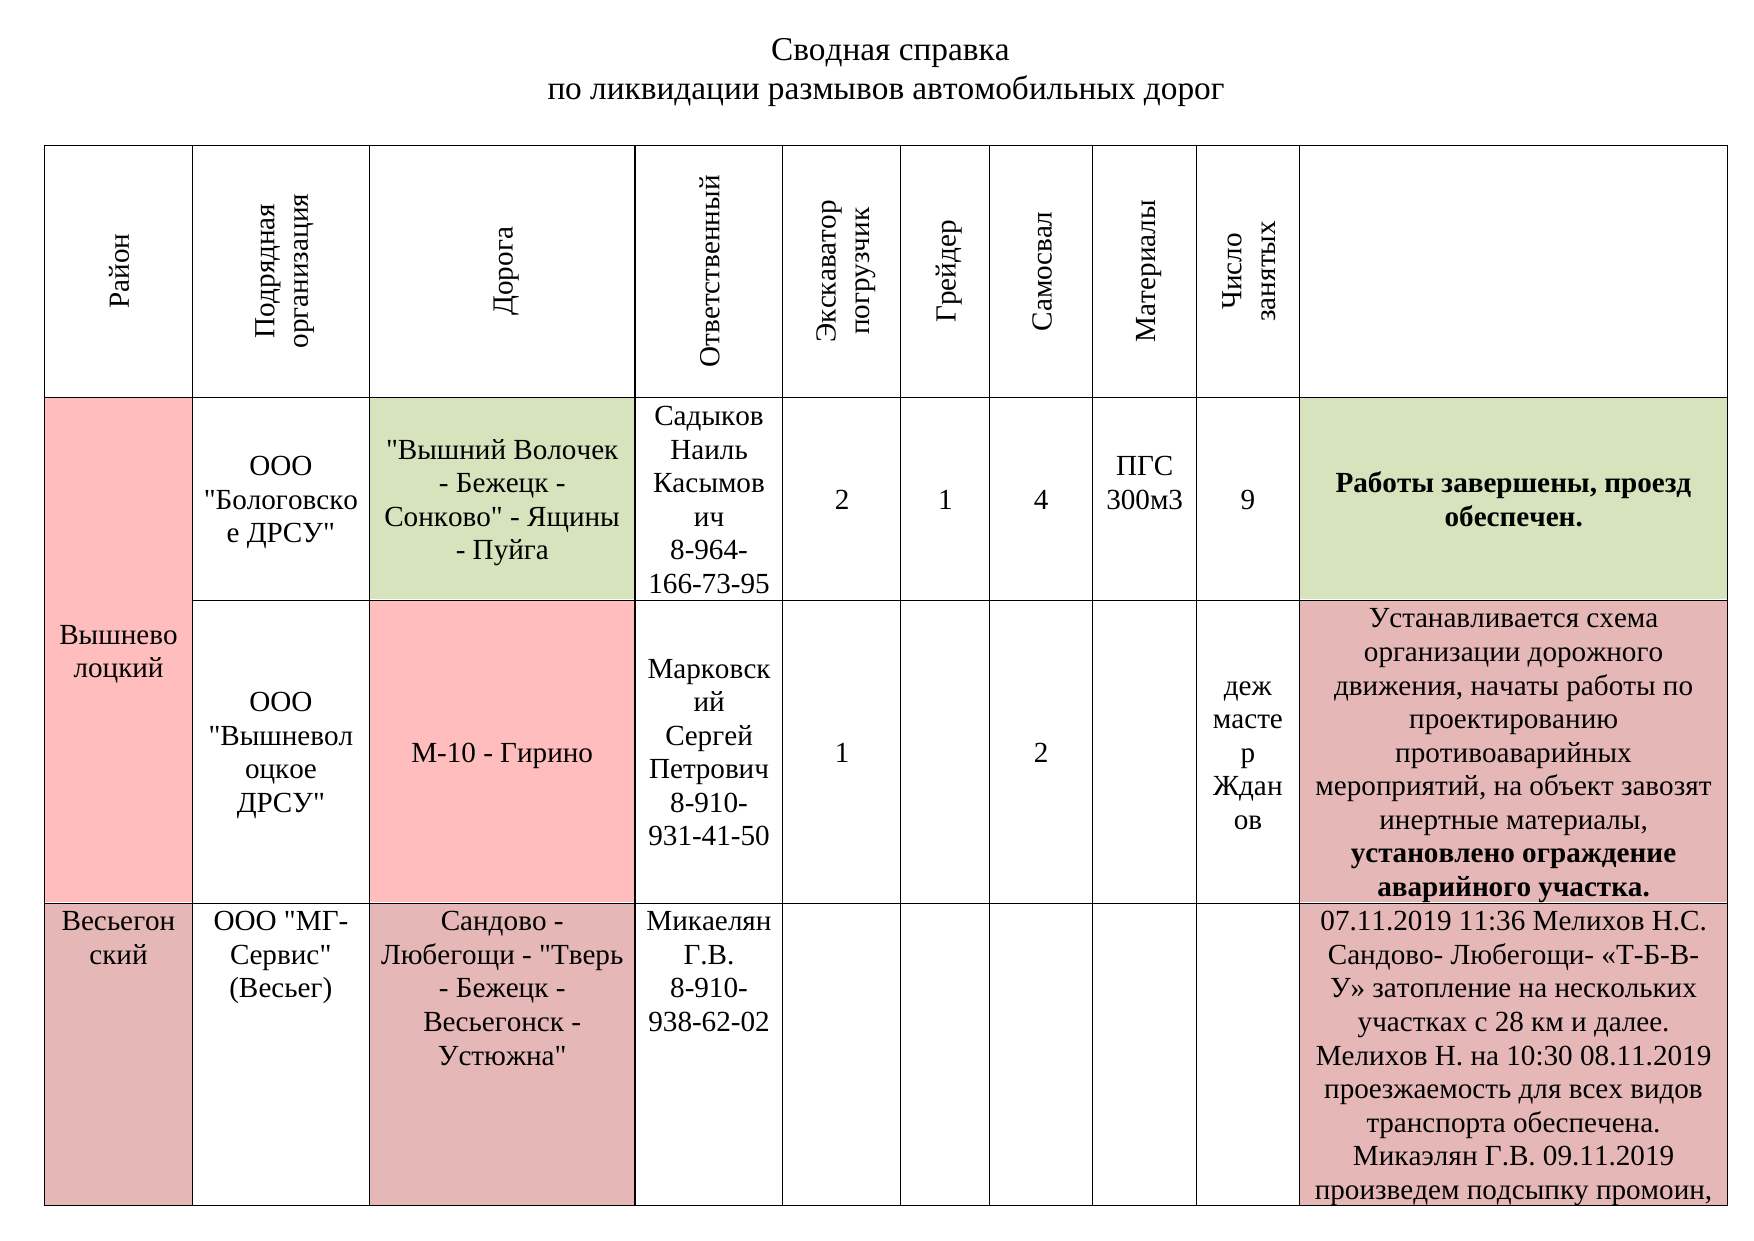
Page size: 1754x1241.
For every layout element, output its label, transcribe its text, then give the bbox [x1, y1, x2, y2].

table_header Дорога [370, 146, 634, 397]
table_cell 9 [1197, 398, 1299, 599]
table_cell деж мастер Жданов [1197, 601, 1299, 902]
table_cell [783, 904, 900, 1205]
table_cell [193, 904, 369, 1205]
text по ликвидации размывов автомобильных дорог [44, 68, 1728, 106]
table_header Подрядная организация [193, 146, 369, 397]
table_header Экскаватор погрузчик [783, 146, 900, 397]
table_cell [901, 601, 989, 902]
table_header Ответственный [636, 146, 782, 397]
table_cell ООО "Вышневолоцкое ДРСУ" [193, 601, 369, 902]
table_cell ООО "Бологовское ДРСУ" [193, 398, 369, 599]
text Сводная справка [44, 29, 1728, 68]
table_cell 2 [990, 601, 1092, 902]
table_header Район [45, 146, 192, 397]
table_cell Садыков Наиль Касымович 8-964-166-73-95 [636, 398, 782, 599]
table_cell 1 [901, 398, 989, 599]
table_cell 2 [783, 398, 900, 599]
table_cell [1300, 904, 1727, 1205]
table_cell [370, 904, 634, 1205]
table_cell [990, 904, 1092, 1205]
table_cell 4 [990, 398, 1092, 599]
table_cell Вышневолоцкий [45, 398, 192, 902]
table_header [1300, 146, 1727, 397]
table_header Грейдер [901, 146, 989, 397]
table_cell [1093, 904, 1196, 1205]
table_cell [1197, 904, 1299, 1205]
table_cell "Вышний Волочек - Бежецк - Сонково" - Ящины - Пуйга [370, 398, 634, 599]
table_cell Устанавливается схема организации дорожного движения, начаты работы по проектированию противоаварийных мероприятий, на объект завозят инертные материалы, установлено ограждение аварийного участка. [1300, 601, 1727, 902]
table_header Материалы [1093, 146, 1196, 397]
table_cell Весьегонский [45, 904, 192, 1205]
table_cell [636, 904, 782, 1205]
table_cell [901, 904, 989, 1205]
table_cell М-10 - Гирино [370, 601, 634, 902]
table_header Число занятых [1197, 146, 1299, 397]
table_cell Марковский Сергей Петрович 8-910-931-41-50 [636, 601, 782, 902]
table_cell 1 [783, 601, 900, 902]
table_cell Работы завершены, проезд обеспечен. [1300, 398, 1727, 599]
table_cell [1093, 601, 1196, 902]
table_cell ПГС 300м3 [1093, 398, 1196, 599]
table_header Самосвал [990, 146, 1092, 397]
